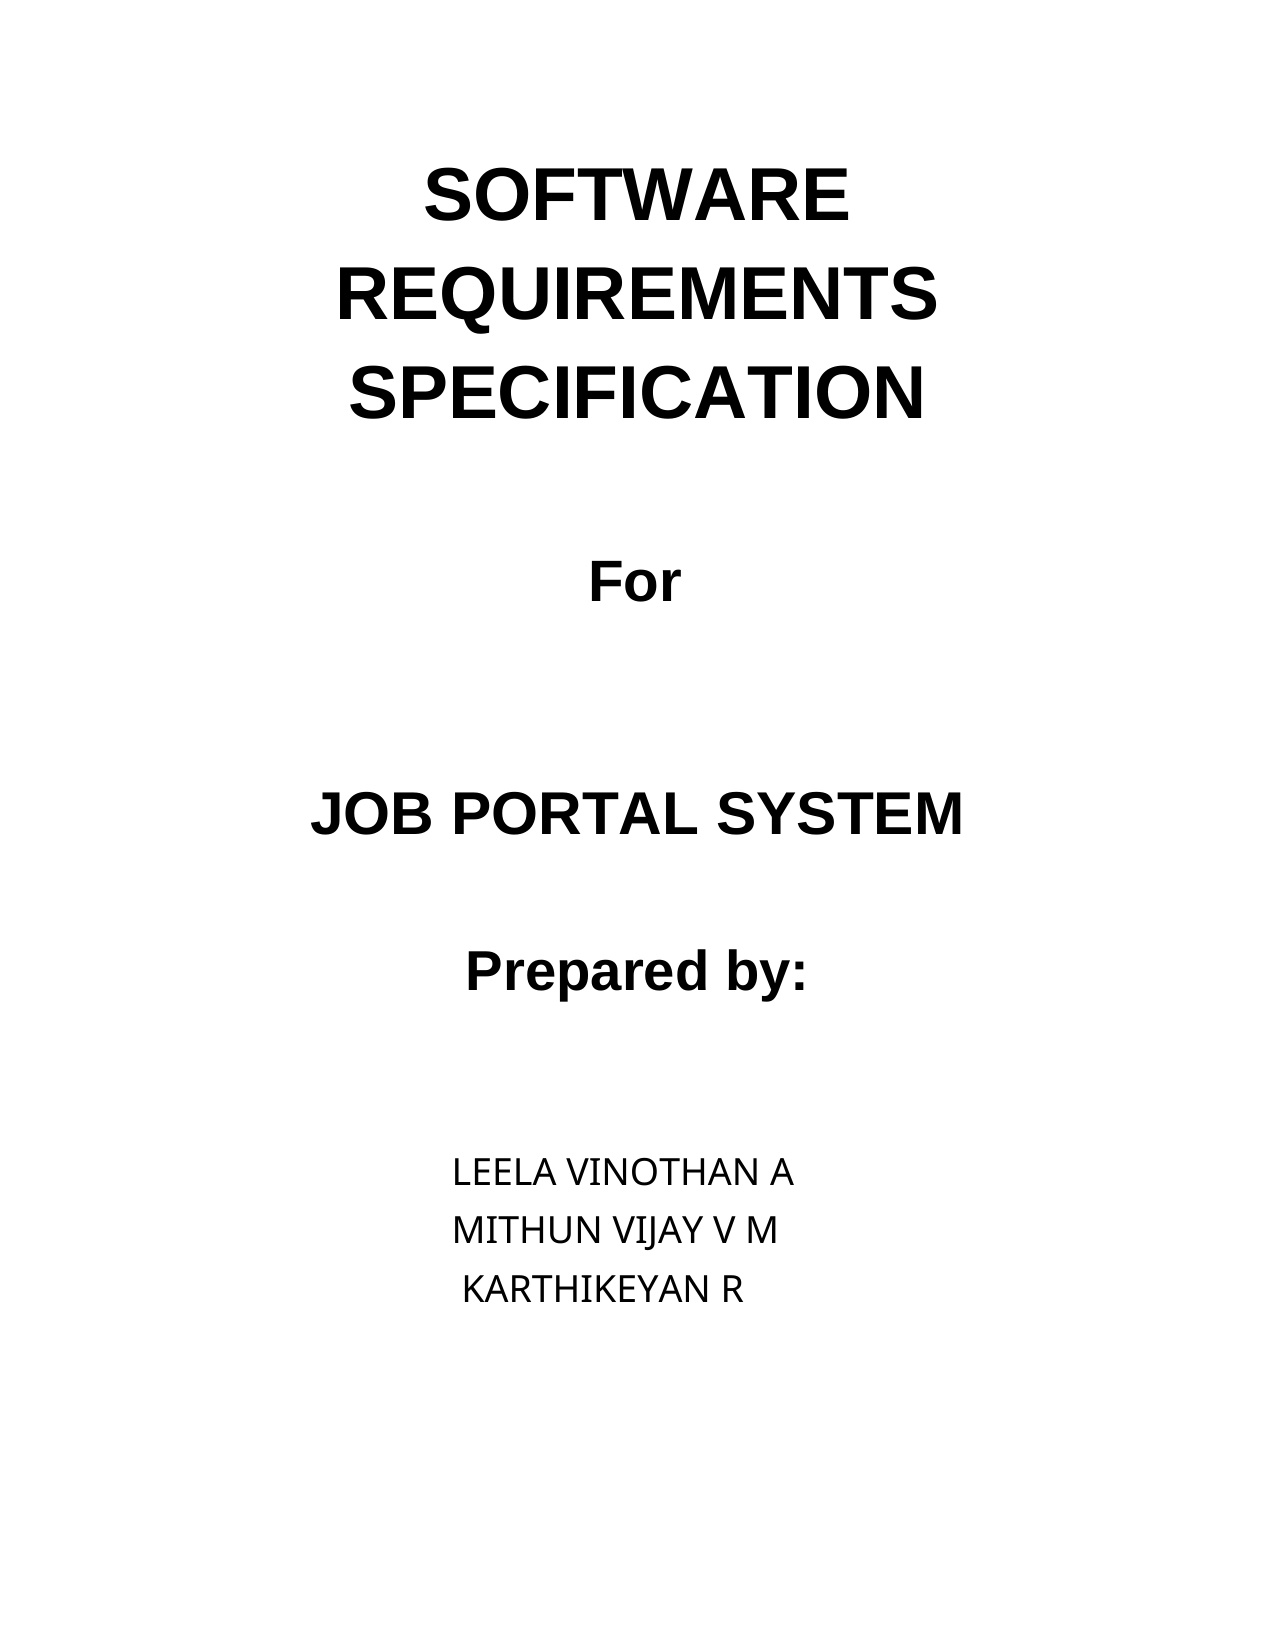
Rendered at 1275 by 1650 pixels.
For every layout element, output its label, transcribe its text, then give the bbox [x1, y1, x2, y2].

text KARTHIKEYAN R [150, 1262, 1125, 1313]
text For [150, 547, 1125, 614]
text MITHUN VIJAY V M [150, 1204, 1125, 1255]
text LEELA VINOTHAN A [150, 1145, 1125, 1196]
text Prepared by: [150, 938, 1125, 1002]
text JOB PORTAL SYSTEM [150, 778, 1125, 847]
text SOFTWARE REQUIREMENTS SPECIFICATION [150, 150, 1125, 434]
